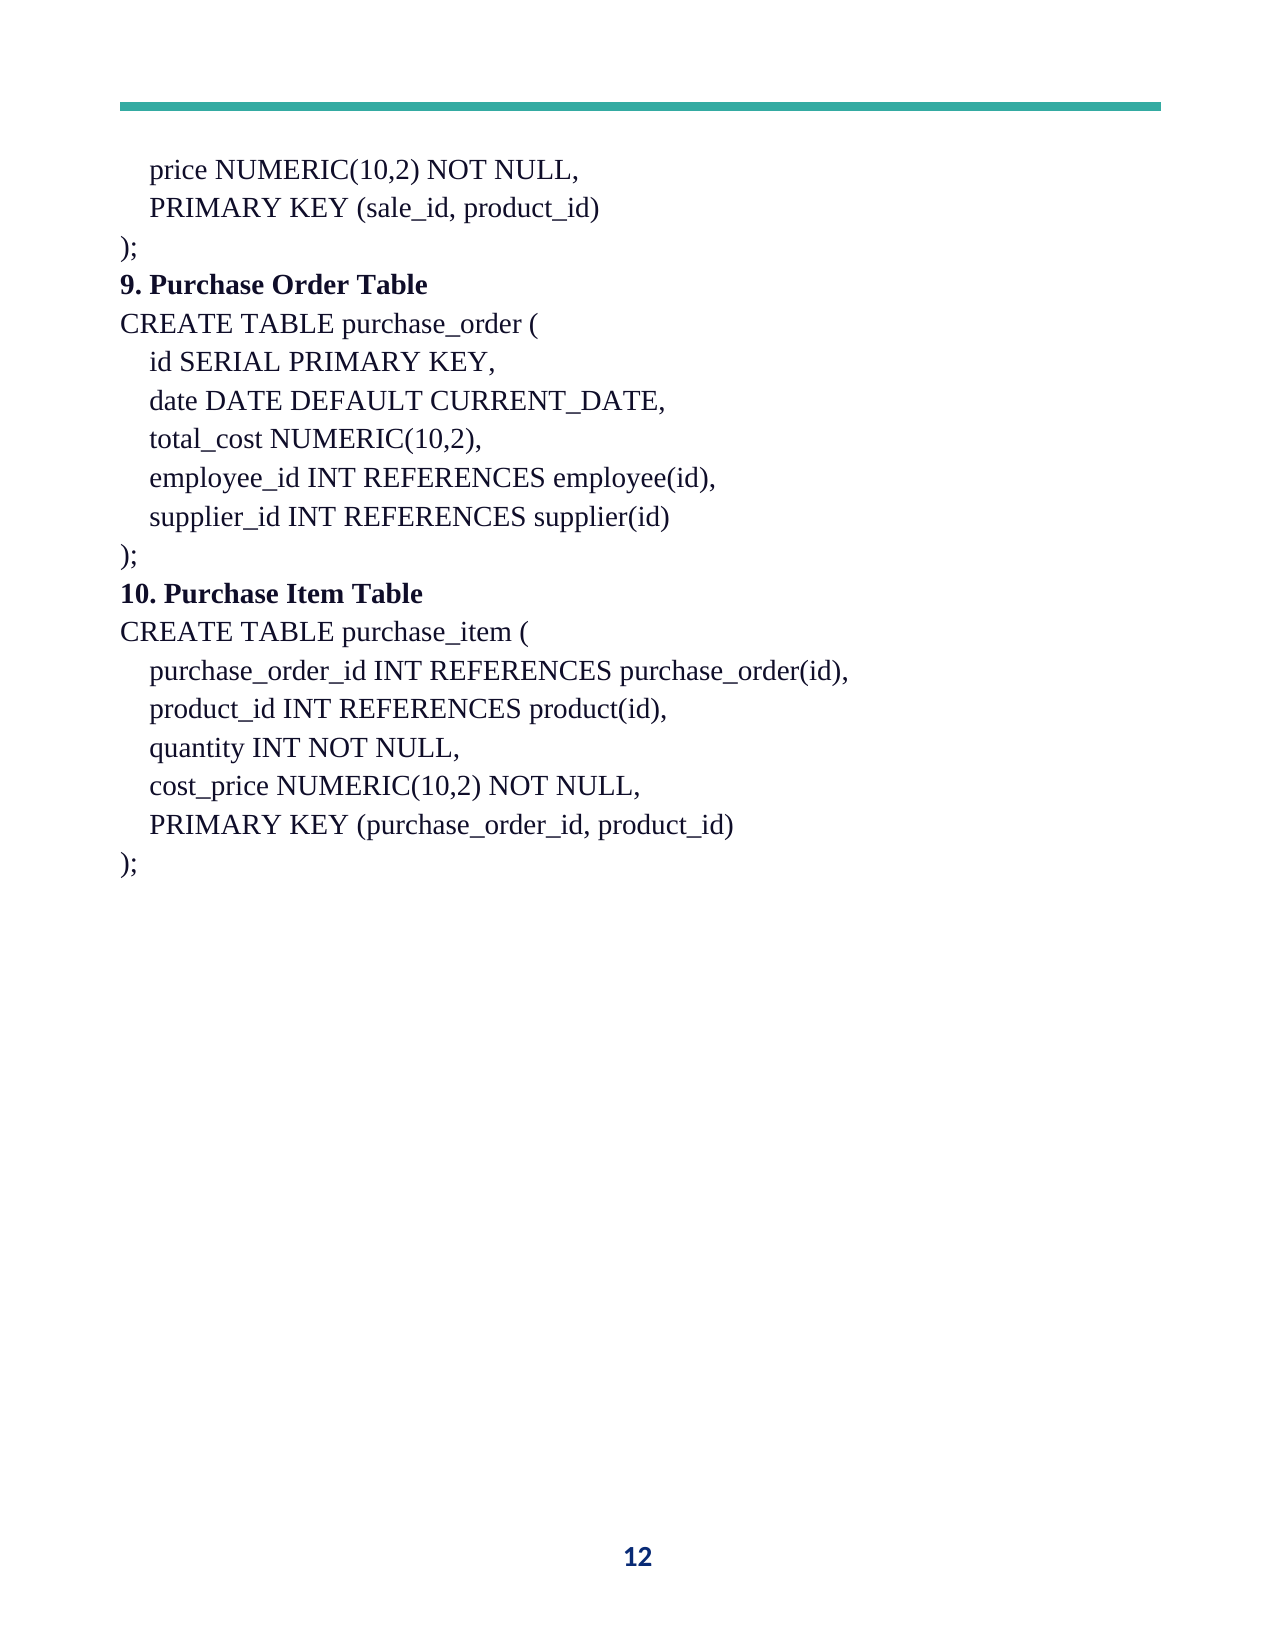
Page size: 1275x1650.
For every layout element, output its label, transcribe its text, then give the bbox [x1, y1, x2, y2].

text CREATE TABLE purchase_item ( purchase_order_id INT REFERENCES purchase_order(id), product_id INT REFERENCES product(id), quantity INT NOT NULL, cost_price NUMERIC(10,2) NOT NULL, PRIMARY KEY (purchase_order_id, product_id) ); [120, 614, 1155, 879]
text 9. Purchase Order Table [120, 267, 1155, 301]
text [120, 152, 1155, 262]
text CREATE TABLE purchase_order ( id SERIAL PRIMARY KEY, date DATE DEFAULT CURRENT_DATE, total_cost NUMERIC(10,2), employee_id INT REFERENCES employee(id), supplier_id INT REFERENCES supplier(id) ); [120, 306, 1155, 571]
text 10. Purchase Item Table [120, 576, 1155, 609]
